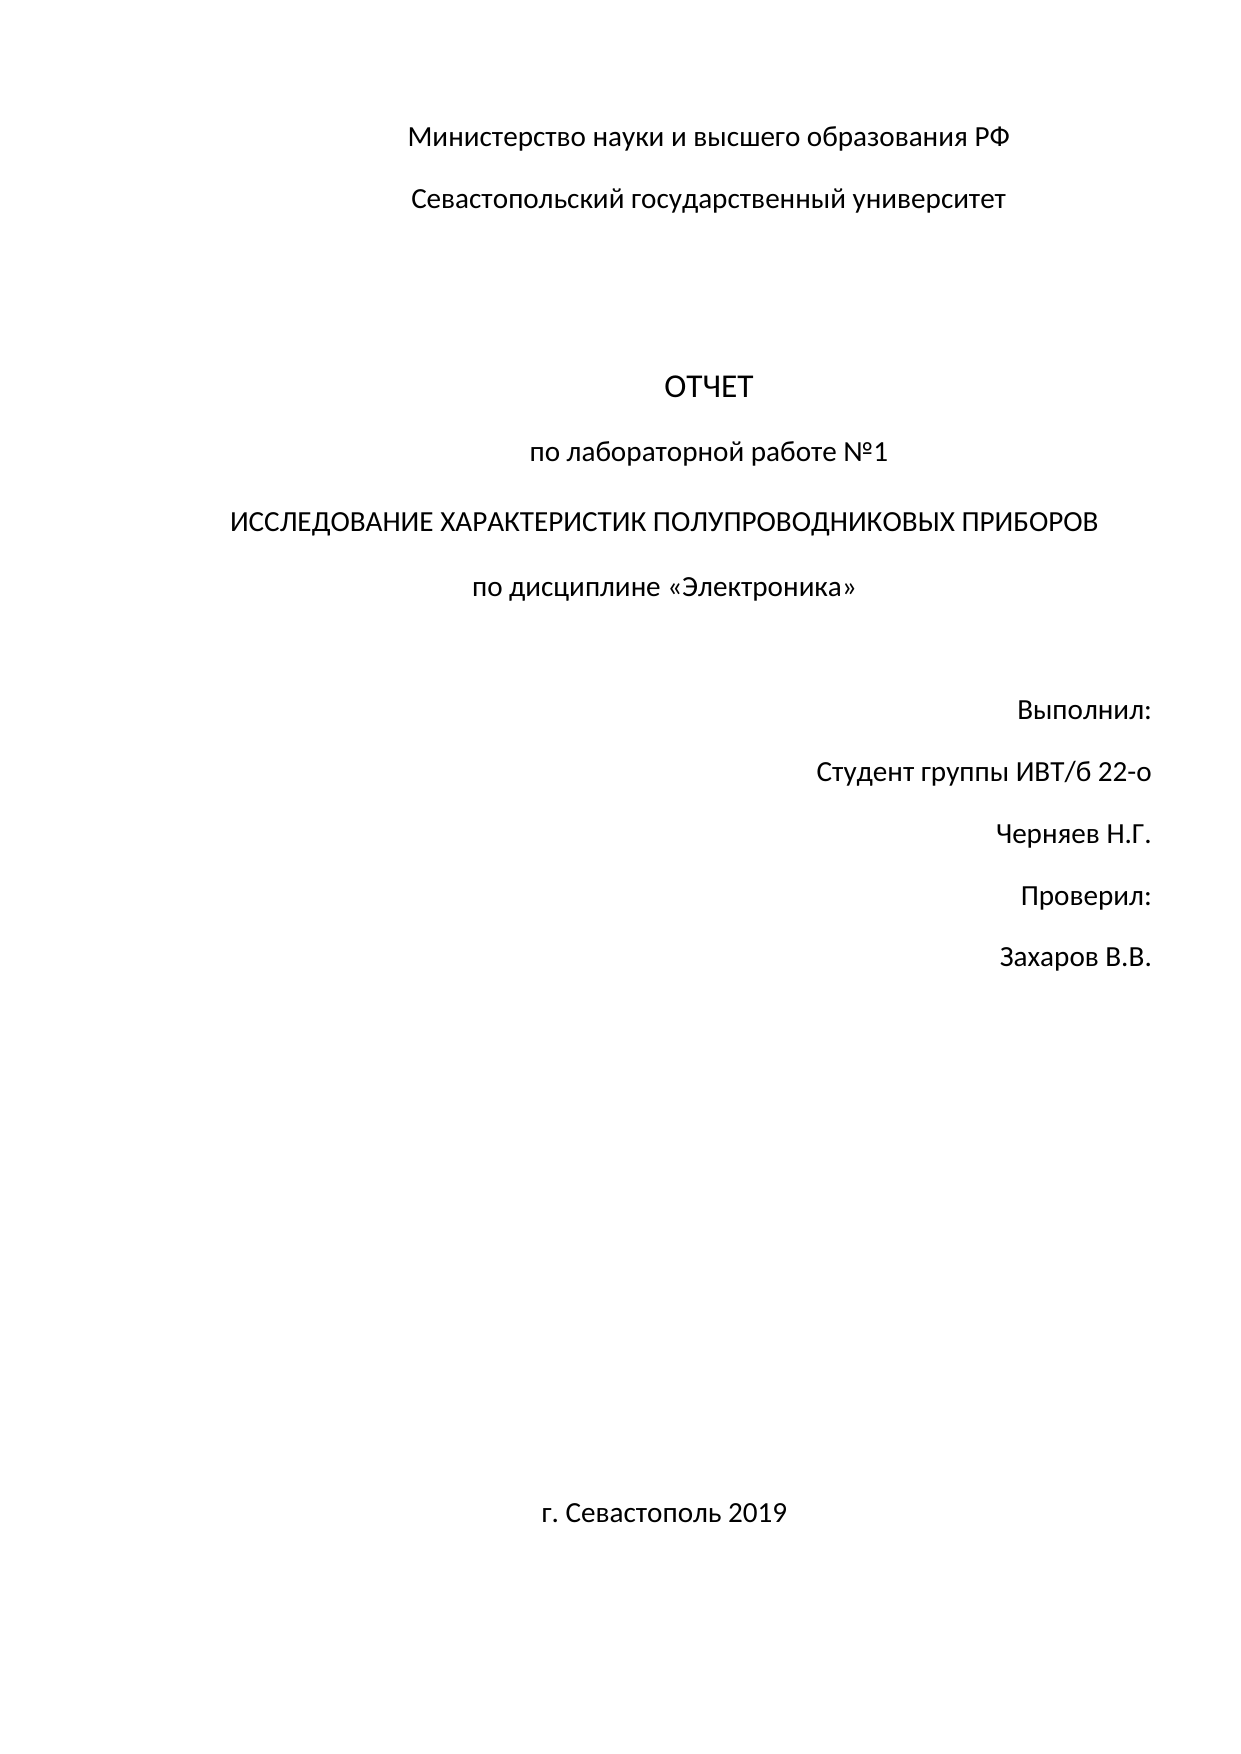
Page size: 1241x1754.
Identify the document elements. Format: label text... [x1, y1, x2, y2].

text ОТЧЕТ [177, 365, 1152, 406]
text Проверил: [177, 877, 1152, 912]
text Выполнил: [177, 691, 1152, 727]
text по дисциплине «Электроника» [177, 568, 1152, 603]
text г. Севастополь 2019 [177, 1494, 1152, 1530]
text Севастопольский государственный университет [177, 180, 1152, 216]
text ИССЛЕДОВАНИЕ ХАРАКТЕРИСТИК ПОЛУПРОВОДНИКОВЫХ ПРИБОРОВ [177, 503, 1152, 538]
text Министерство науки и высшего образования РФ [177, 118, 1152, 154]
text Студент группы ИВТ/б 22-о [177, 753, 1152, 789]
text Захаров В.В. [177, 938, 1152, 974]
text Черняев Н.Г. [177, 815, 1152, 850]
text по лабораторной работе №1 [177, 433, 1152, 468]
